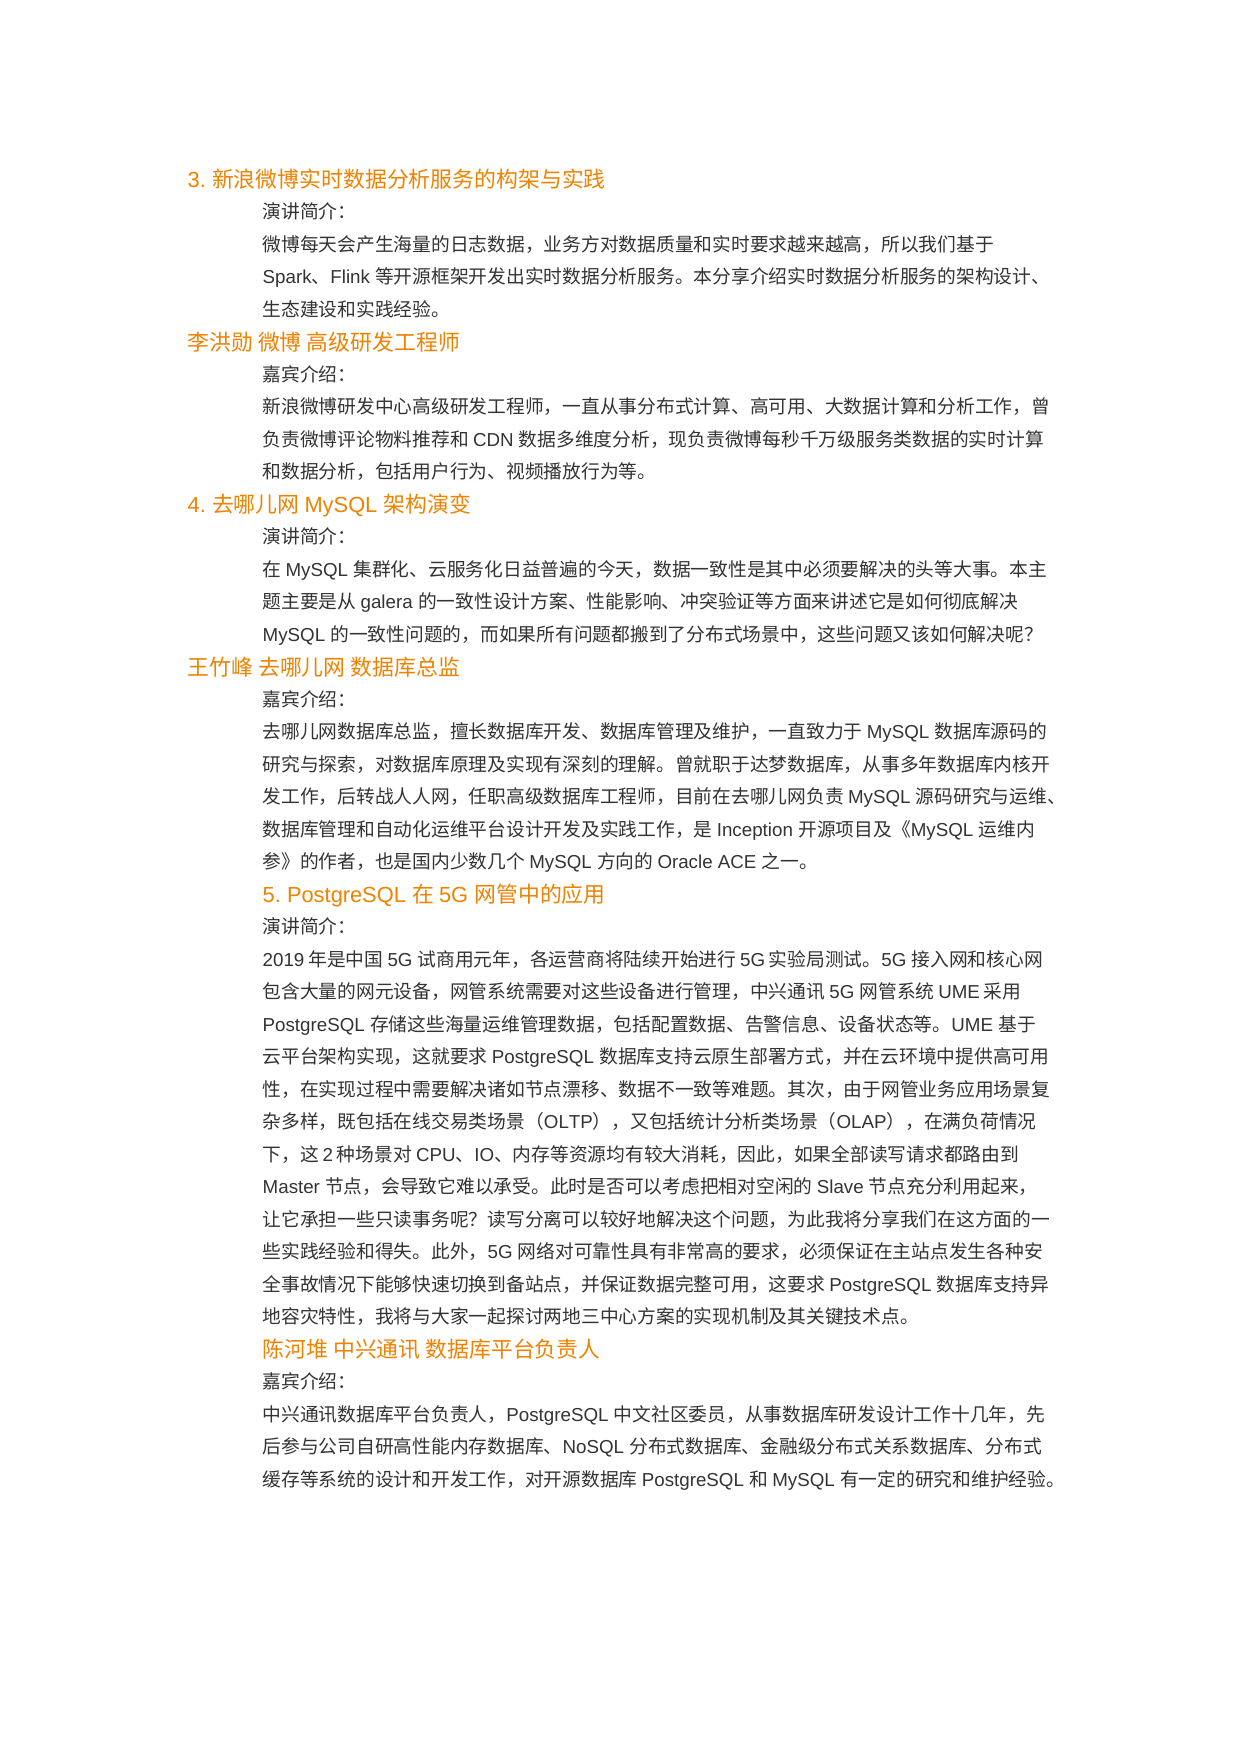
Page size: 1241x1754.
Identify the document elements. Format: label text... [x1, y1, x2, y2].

text 去哪儿网数据库总监，擅长数据库开发、数据库管理及维护，一直致力于 MySQL 数据库源码的研究与探索，对数据库原理及实现有深刻的理解。曾就职于达梦数据库，从事多年数据库内核开发工作，后转战人人网，任职高级数据库工程师，目前在去哪儿网负责 MySQL 源码研究与运维、数据库管理和自动化运维平台设计开发及实践工作，是 Inception 开源项目及《MySQL 运维内参》的作者，也是国内少数几个 MySQL 方向的 Oracle ACE 之一。 [262, 714, 1053, 877]
text 陈河堆 中兴通讯 数据库平台负责人 [262, 1332, 1053, 1364]
text 嘉宾介绍： [262, 1364, 1053, 1397]
text 王竹峰 去哪儿网 数据库总监 [187, 649, 1053, 682]
text 新浪微博研发中心高级研发工程师，一直从事分布式计算、高可用、大数据计算和分析工作，曾负责微博评论物料推荐和 CDN 数据多维度分析，现负责微博每秒千万级服务类数据的实时计算和数据分析，包括用户行为、视频播放行为等。 [262, 389, 1053, 487]
text 中兴通讯数据库平台负责人，PostgreSQL 中文社区委员，从事数据库研发设计工作十几年，先后参与公司自研高性能内存数据库、NoSQL 分布式数据库、金融级分布式关系数据库、分布式缓存等系统的设计和开发工作，对开源数据库 PostgreSQL 和 MySQL 有一定的研究和维护经验。 [262, 1397, 1053, 1494]
text 3. 新浪微博实时数据分析服务的构架与实践 [187, 162, 1053, 194]
text 演讲简介： [262, 909, 1053, 942]
text 微博每天会产生海量的日志数据，业务方对数据质量和实时要求越来越高，所以我们基于 Spark、Flink 等开源框架开发出实时数据分析服务。本分享介绍实时数据分析服务的架构设计、生态建设和实践经验。 [262, 227, 1053, 324]
text 演讲简介： [262, 519, 1053, 552]
text 5. PostgreSQL 在 5G 网管中的应用 [262, 877, 1053, 909]
text 李洪勋 微博 高级研发工程师 [187, 324, 1053, 357]
text 2019年是中国 5G 试商用元年，各运营商将陆续开始进行5G实验局测试。5G 接入网和核心网包含大量的网元设备，网管系统需要对这些设备进行管理，中兴通讯 5G 网管系统UME采用 PostgreSQL 存储这些海量运维管理数据，包括配置数据、告警信息、设备状态等。UME 基于云平台架构实现，这就要求 PostgreSQL 数据库支持云原生部署方式，并在云环境中提供高可用性，在实现过程中需要解决诸如节点漂移、数据不一致等难题。其次，由于网管业务应用场景复杂多样，既包括在线交易类场景（OLTP），又包括统计分析类场景（OLAP），在满负荷情况下，这2种场景对 CPU、IO、内存等资源均有较大消耗，因此，如果全部读写请求都路由到 Master 节点，会导致它难以承受。此时是否可以考虑把相对空闲的 Slave 节点充分利用起来，让它承担一些只读事务呢？读写分离可以较好地解决这个问题，为此我将分享我们在这方面的一些实践经验和得失。此外，5G 网络对可靠性具有非常高的要求，必须保证在主站点发生各种安全事故情况下能够快速切换到备站点，并保证数据完整可用，这要求 PostgreSQL 数据库支持异地容灾特性，我将与大家一起探讨两地三中心方案的实现机制及其关键技术点。 [262, 942, 1053, 1332]
text 在 MySQL 集群化、云服务化日益普遍的今天，数据一致性是其中必须要解决的头等大事。本主题主要是从 galera 的一致性设计方案、性能影响、冲突验证等方面来讲述它是如何彻底解决 MySQL 的一致性问题的，而如果所有问题都搬到了分布式场景中，这些问题又该如何解决呢？ [262, 552, 1053, 649]
text 演讲简介： [262, 194, 1053, 227]
text 4. 去哪儿网 MySQL 架构演变 [187, 487, 1053, 519]
text 嘉宾介绍： [262, 682, 1053, 714]
text 嘉宾介绍： [262, 357, 1053, 389]
